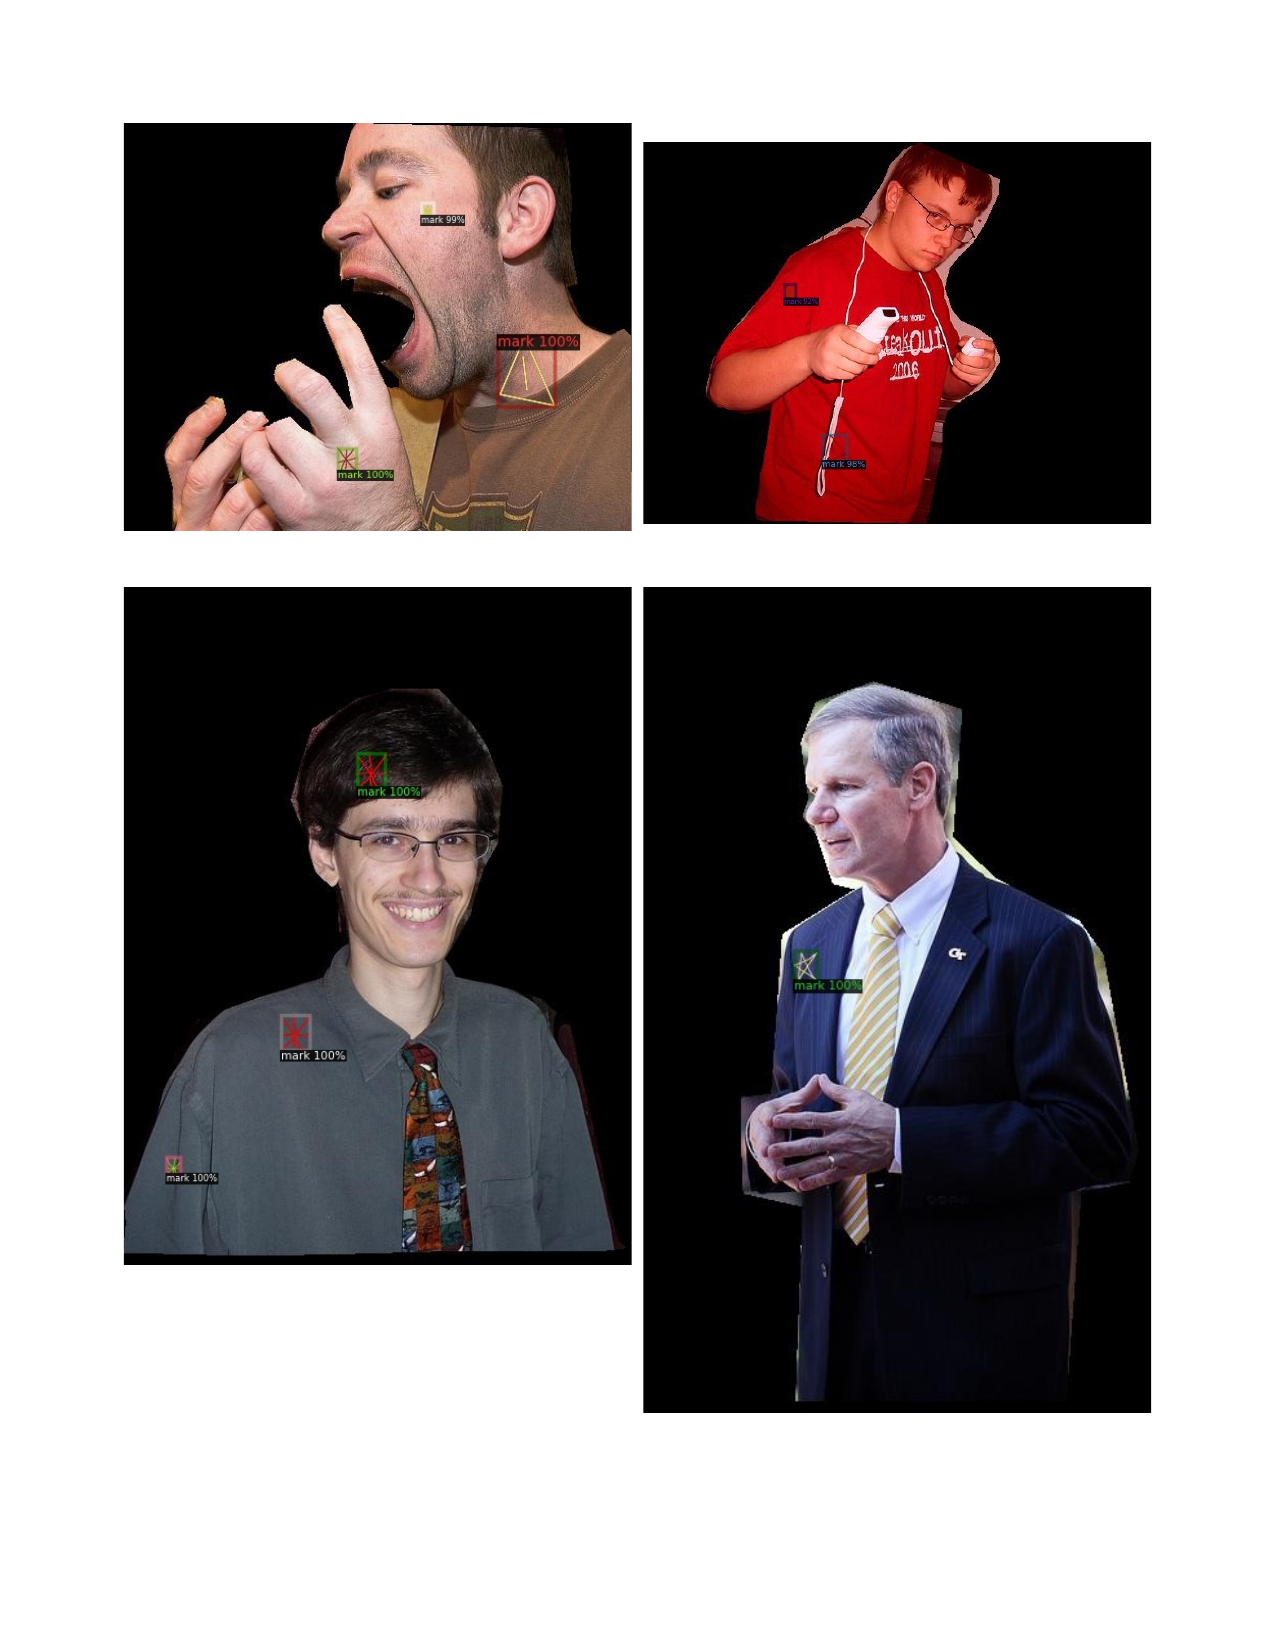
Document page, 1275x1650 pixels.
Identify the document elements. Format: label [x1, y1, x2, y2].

table_cell [118, 118, 637, 581]
picture [643, 587, 1152, 1413]
table_cell [638, 118, 1157, 581]
picture [123, 587, 632, 1265]
picture [123, 123, 632, 531]
table_cell [118, 581, 637, 1463]
picture [643, 142, 1152, 524]
table_cell [638, 581, 1157, 1463]
